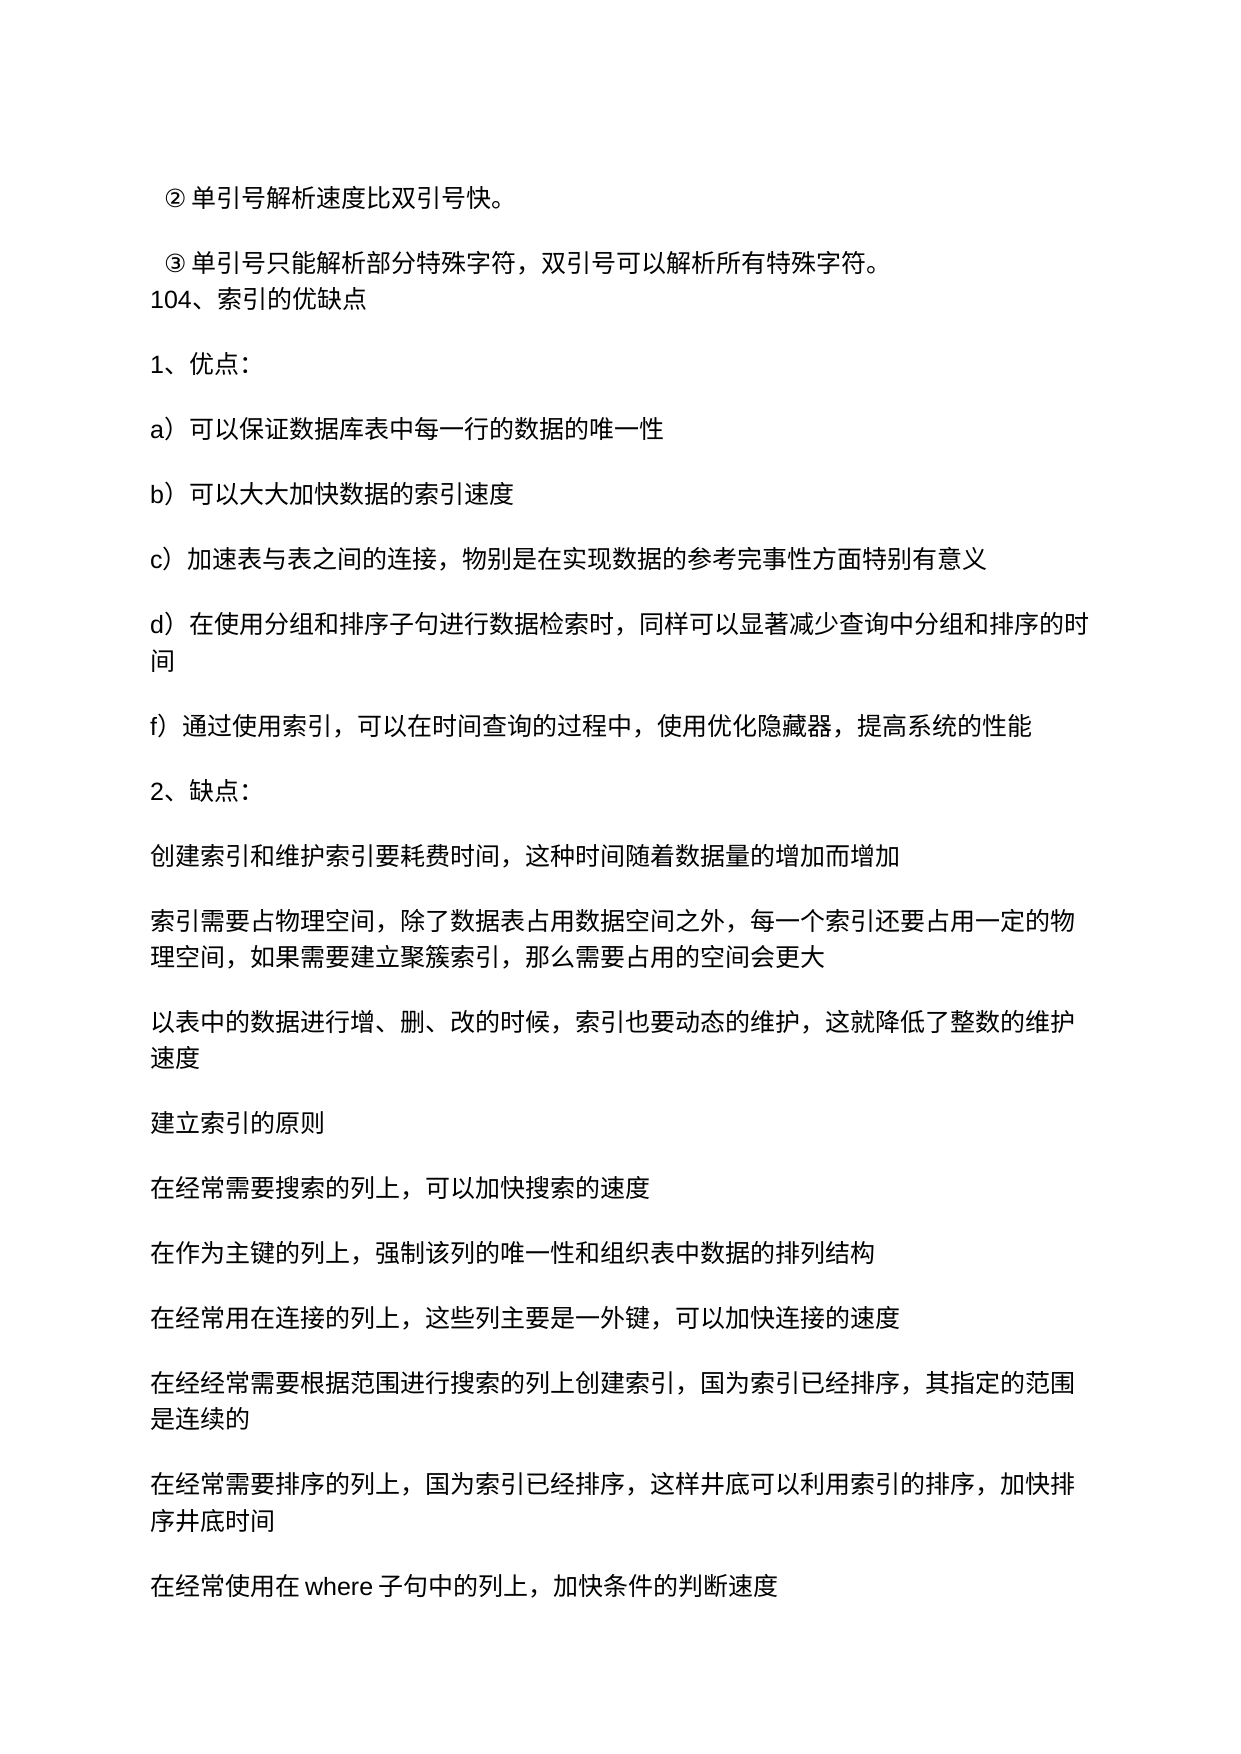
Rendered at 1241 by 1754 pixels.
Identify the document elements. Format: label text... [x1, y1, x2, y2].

text f）通过使用索引，可以在时间查询的过程中，使用优化隐藏器，提高系统的性能 [150, 706, 1090, 742]
text ②单引号解析速度比双引号快。 [150, 179, 1090, 215]
text ③单引号只能解析部分特殊字符，双引号可以解析所有特殊字符。 [150, 244, 1090, 280]
text d）在使用分组和排序子句进行数据检索时，同样可以显著减少查询中分组和排序的时间 [150, 605, 1090, 677]
text 索引需要占物理空间，除了数据表占用数据空间之外，每一个索引还要占用一定的物理空间，如果需要建立聚簇索引，那么需要占用的空间会更大 [150, 901, 1090, 974]
text 2、缺点： [150, 771, 1090, 807]
text a）可以保证数据库表中每一行的数据的唯一性 [150, 410, 1090, 446]
text 在作为主键的列上，强制该列的唯一性和组织表中数据的排列结构 [150, 1234, 1090, 1270]
text 在经常使用在where子句中的列上，加快条件的判断速度 [150, 1566, 1090, 1602]
text 以表中的数据进行增、删、改的时候，索引也要动态的维护，这就降低了整数的维护速度 [150, 1002, 1090, 1075]
text 在经常用在连接的列上，这些列主要是一外键，可以加快连接的速度 [150, 1299, 1090, 1335]
text c）加速表与表之间的连接，物别是在实现数据的参考完事性方面特别有意义 [150, 540, 1090, 576]
text 创建索引和维护索引要耗费时间，这种时间随着数据量的增加而增加 [150, 836, 1090, 872]
text 在经常需要排序的列上，国为索引已经排序，这样井底可以利用索引的排序，加快排序井底时间 [150, 1465, 1090, 1537]
text 在经常需要搜索的列上，可以加快搜索的速度 [150, 1169, 1090, 1205]
text 104、索引的优缺点 [150, 280, 1090, 316]
text b）可以大大加快数据的索引速度 [150, 475, 1090, 511]
text 建立索引的原则 [150, 1104, 1090, 1140]
text 1、优点： [150, 345, 1090, 381]
text 在经经常需要根据范围进行搜索的列上创建索引，国为索引已经排序，其指定的范围是连续的 [150, 1364, 1090, 1436]
